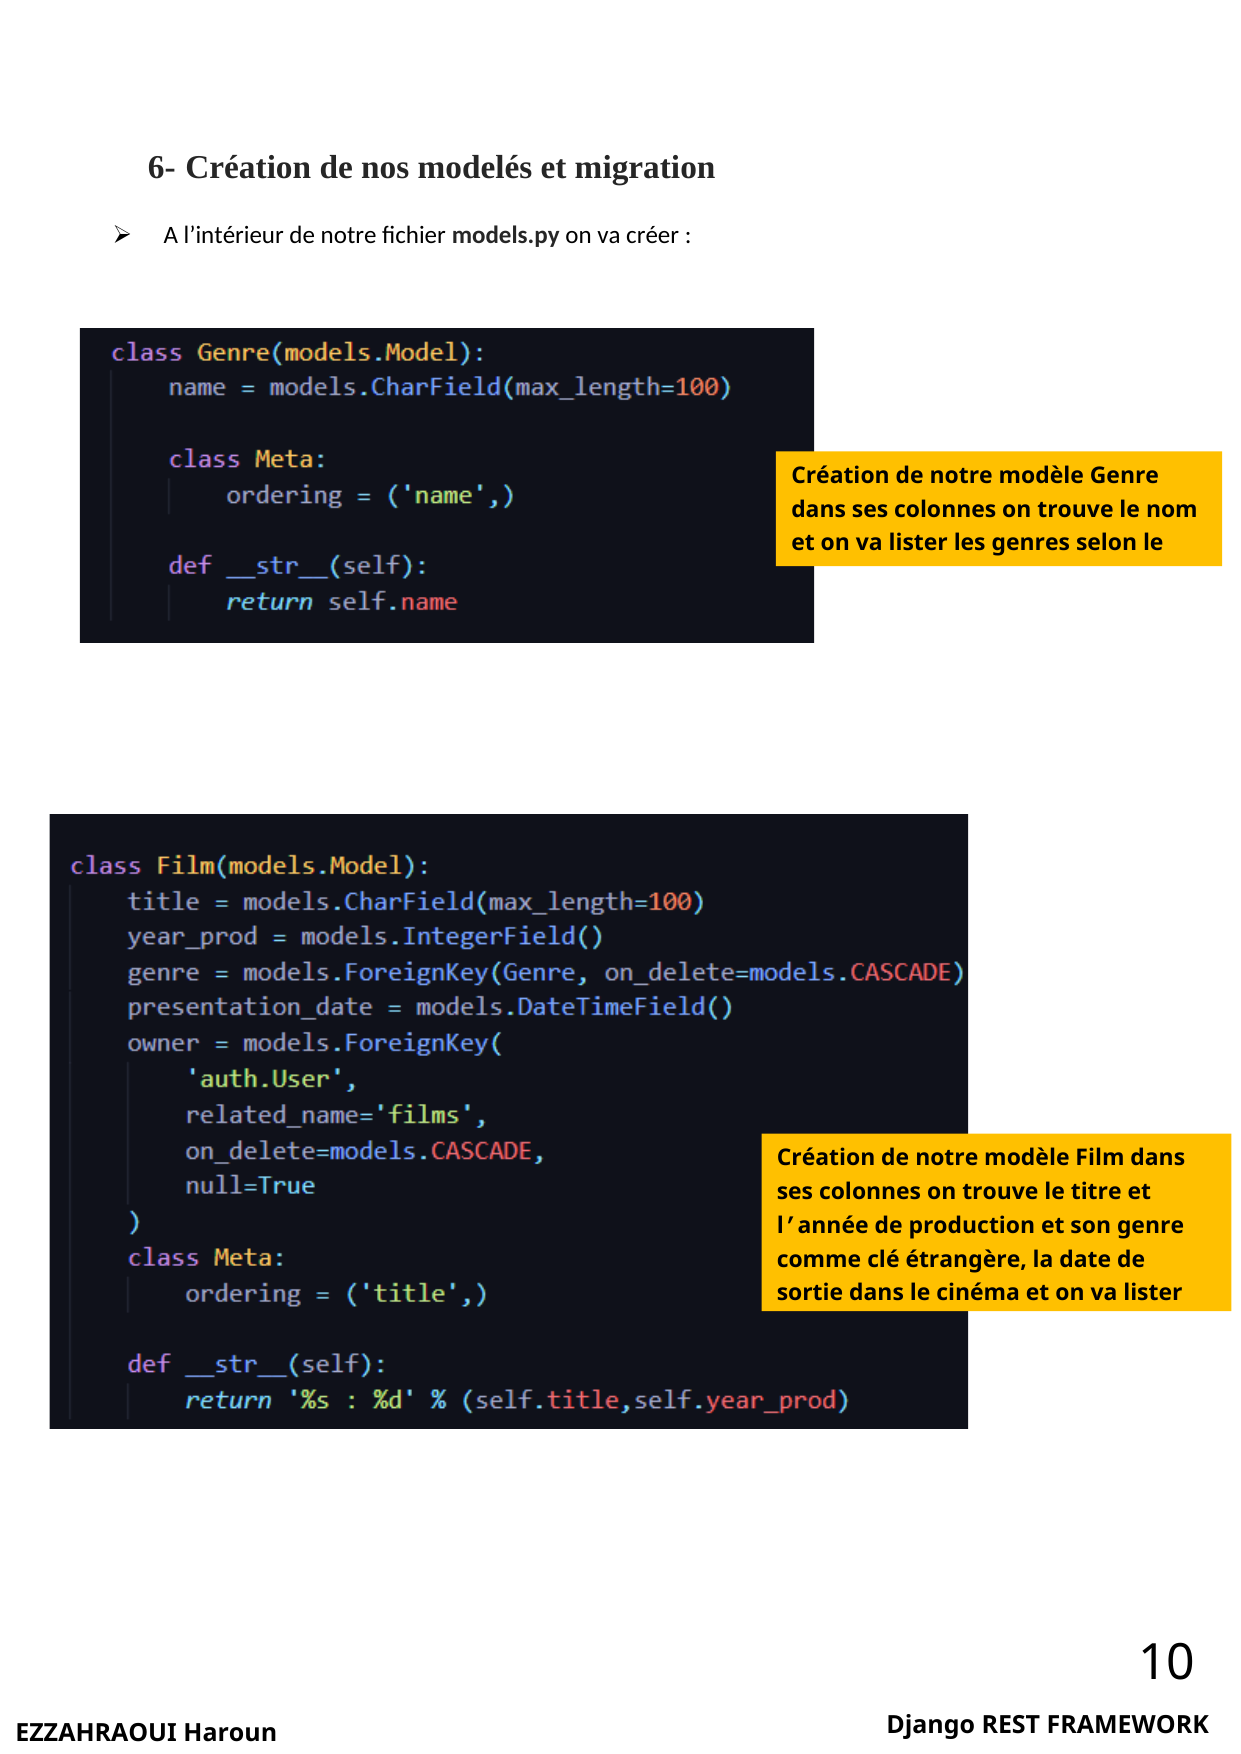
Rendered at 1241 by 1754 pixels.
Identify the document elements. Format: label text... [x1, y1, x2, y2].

list Création de nos modelés et migration [148, 148, 1093, 186]
picture [49, 814, 969, 1429]
picture [79, 328, 815, 643]
